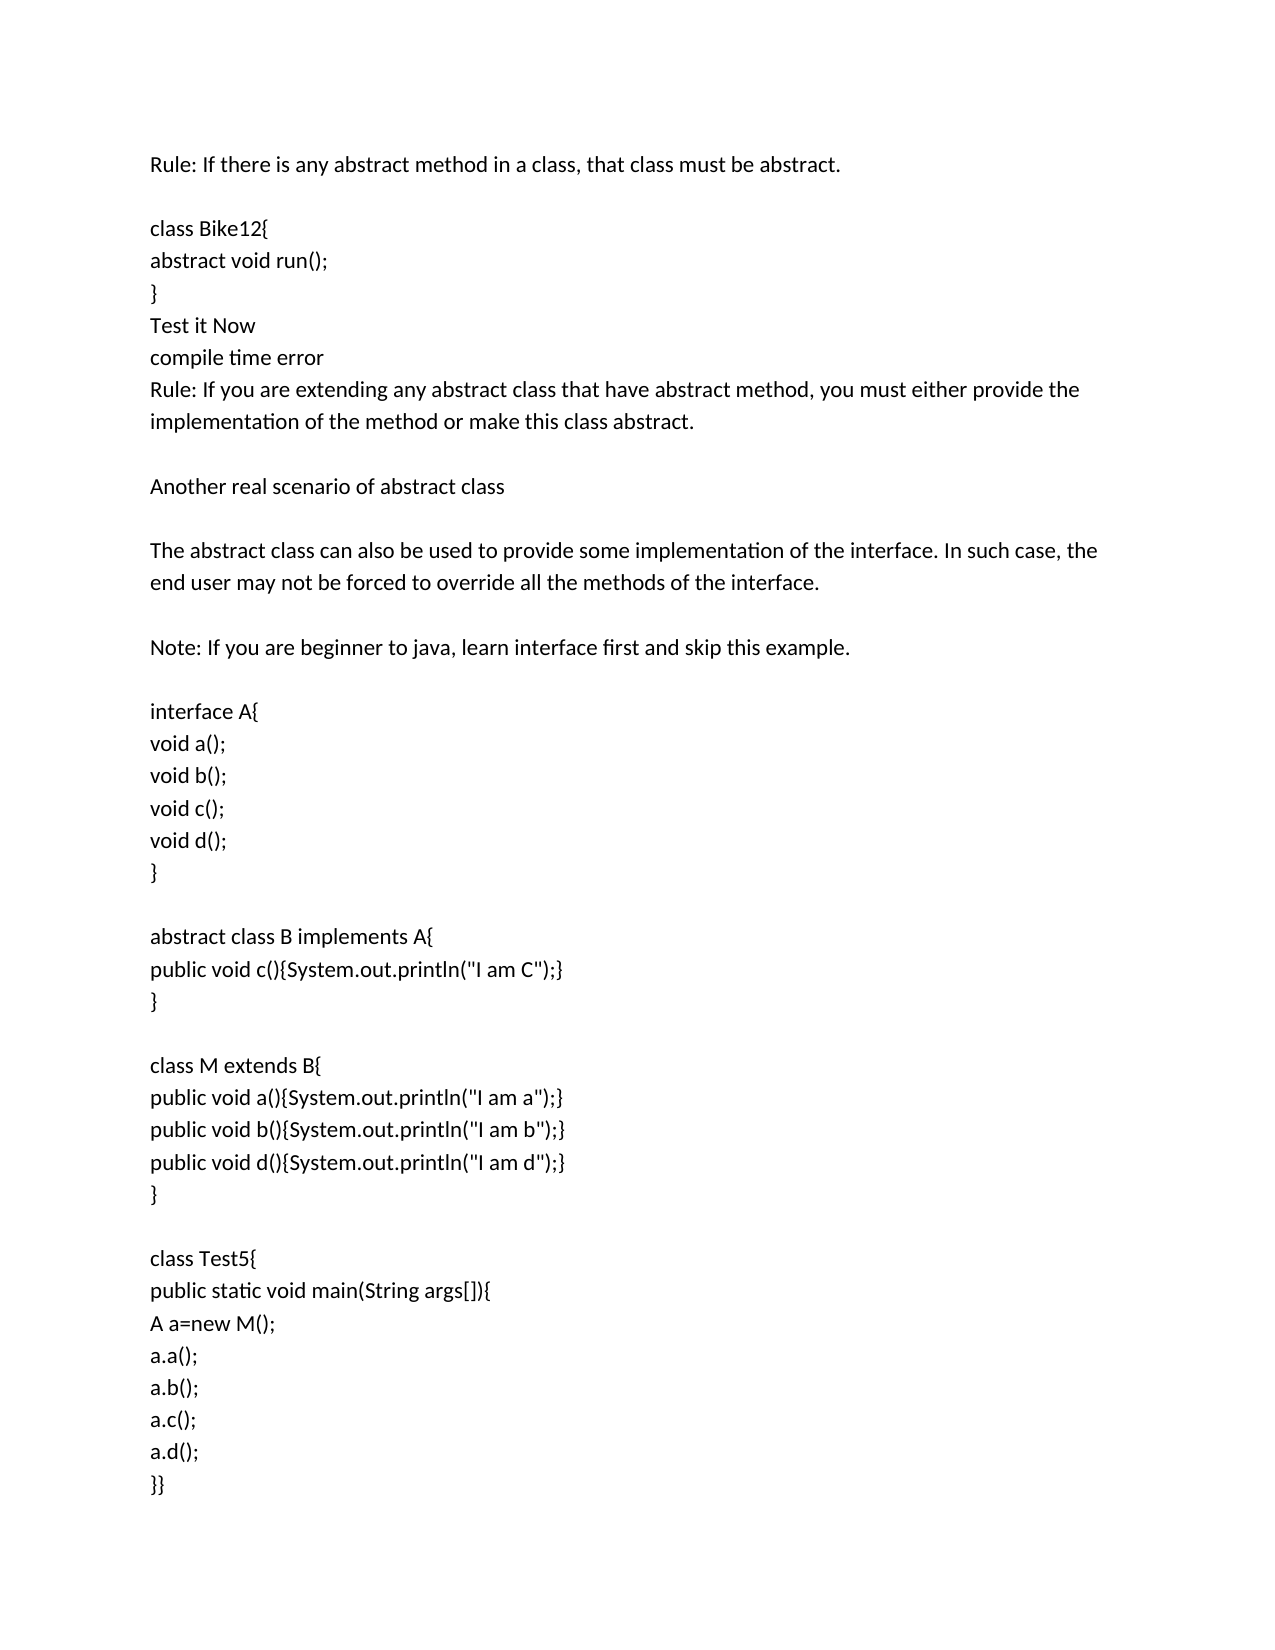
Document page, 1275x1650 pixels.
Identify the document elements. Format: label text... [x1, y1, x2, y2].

text class Test5{ [150, 1244, 1125, 1272]
text interface A{ [150, 697, 1125, 725]
text } [150, 987, 1125, 1015]
text a.b(); [150, 1373, 1125, 1401]
text } [150, 279, 1125, 307]
text compile time error [150, 343, 1125, 371]
text public void a(){System.out.println("I am a");} [150, 1083, 1125, 1111]
text a.c(); [150, 1405, 1125, 1433]
text abstract class B implements A{ [150, 922, 1125, 951]
text } [150, 1180, 1125, 1208]
text a.a(); [150, 1341, 1125, 1369]
text void b(); [150, 762, 1125, 789]
text Rule: If you are extending any abstract class that have abstract method, you must either provide the implementation of the method or make this class abstract. [150, 375, 1125, 436]
text public void c(){System.out.println("I am C");} [150, 955, 1125, 983]
text The abstract class can also be used to provide some implementation of the interface. In such case, the end user may not be forced to override all the methods of the interface. [150, 536, 1125, 596]
text class Bike12{ [150, 214, 1125, 242]
text void c(); [150, 794, 1125, 822]
text Another real scenario of abstract class [150, 472, 1125, 500]
text a.d(); [150, 1437, 1125, 1466]
text void d(); [150, 826, 1125, 854]
text class M extends B{ [150, 1051, 1125, 1079]
text abstract void run(); [150, 247, 1125, 274]
text }} [150, 1470, 1125, 1498]
text public void d(){System.out.println("I am d");} [150, 1148, 1125, 1176]
text A a=new M(); [150, 1309, 1125, 1337]
text public static void main(String args[]){ [150, 1277, 1125, 1304]
text Note: If you are beginner to java, learn interface first and skip this example. [150, 633, 1125, 661]
text Rule: If there is any abstract method in a class, that class must be abstract. [150, 150, 1125, 178]
text public void b(){System.out.println("I am b");} [150, 1116, 1125, 1144]
text } [150, 858, 1125, 886]
text void a(); [150, 729, 1125, 757]
text Test it Now [150, 311, 1125, 339]
